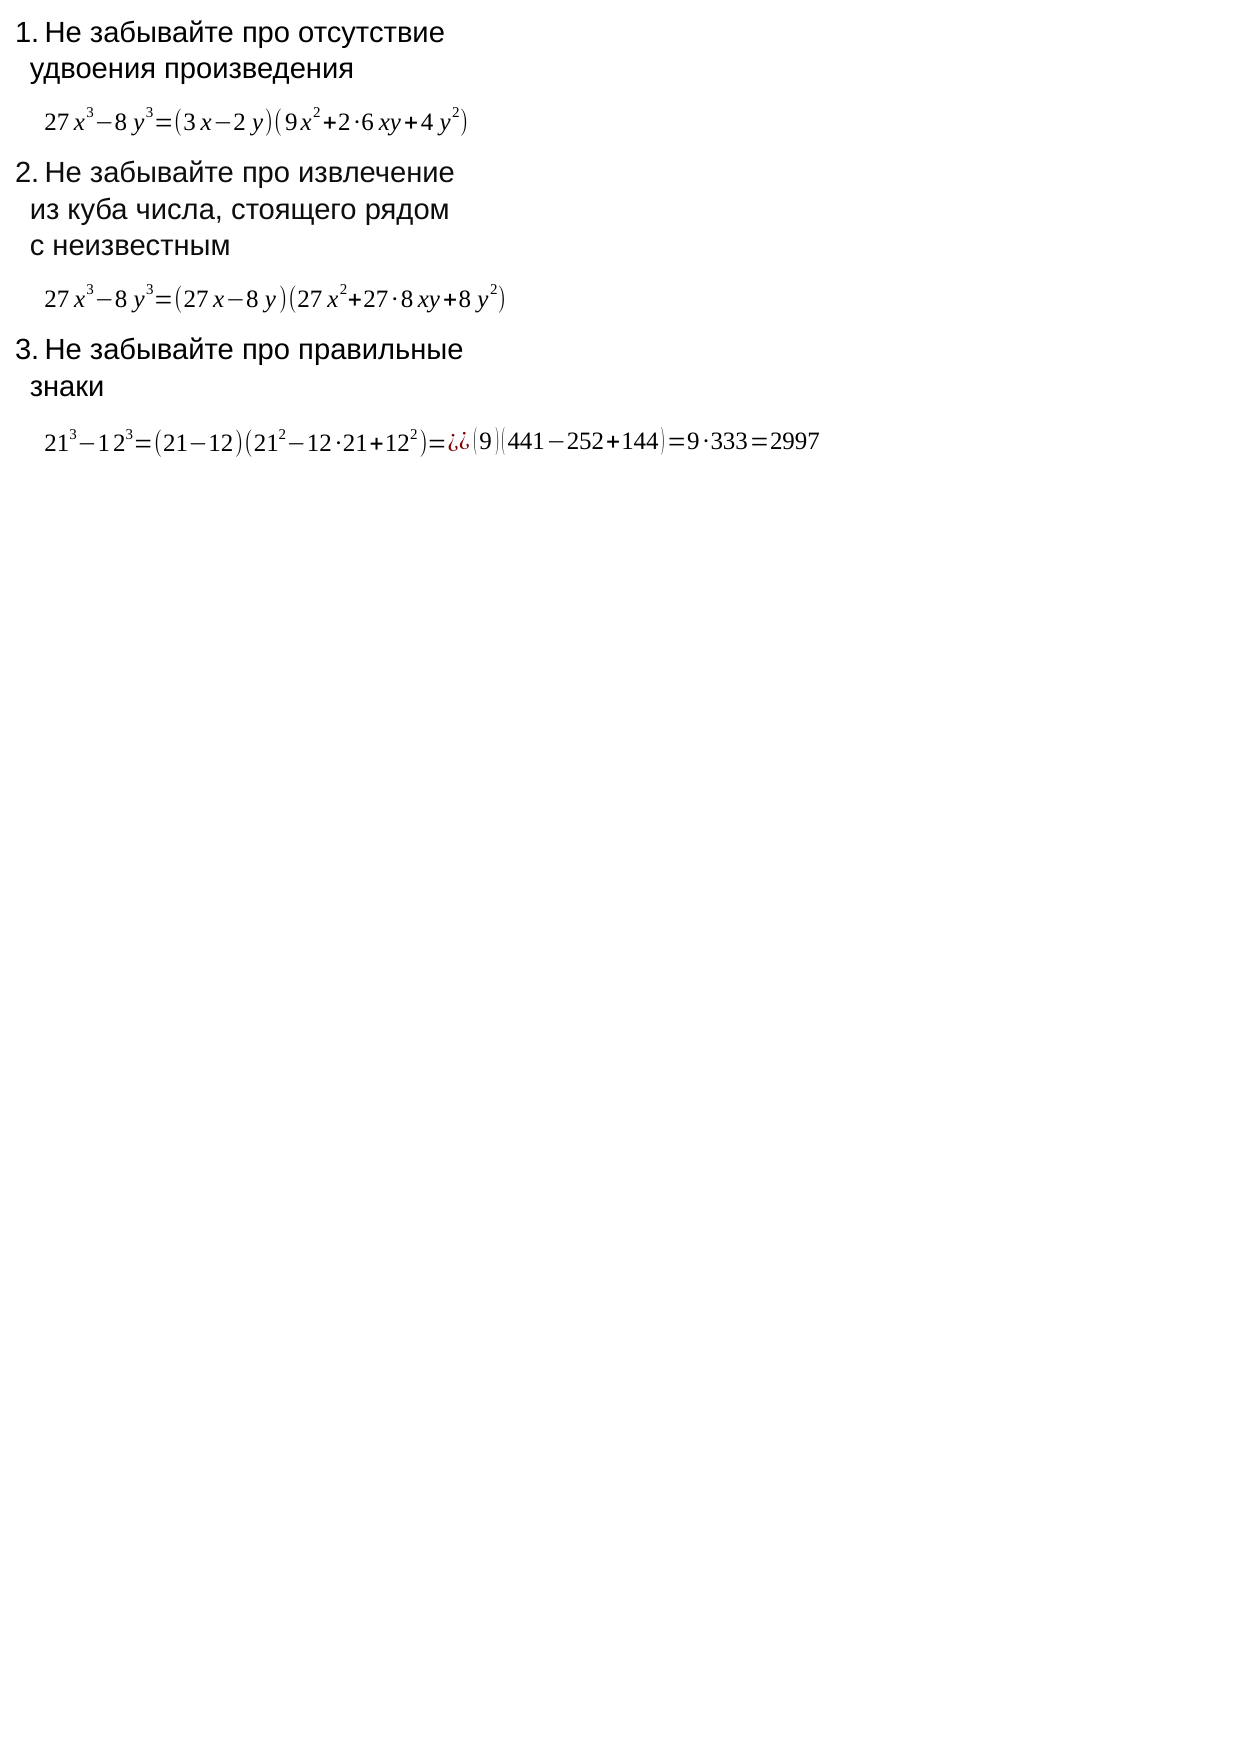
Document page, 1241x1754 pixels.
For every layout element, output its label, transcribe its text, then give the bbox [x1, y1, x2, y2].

list Не забывайте про правильные знаки [15, 332, 1226, 402]
list Не забывайте про извлечение из куба числа, стоящего рядом с неизвестным [15, 156, 1226, 261]
list Не забывайте про отсутствие удвоения произведения [15, 15, 1226, 84]
